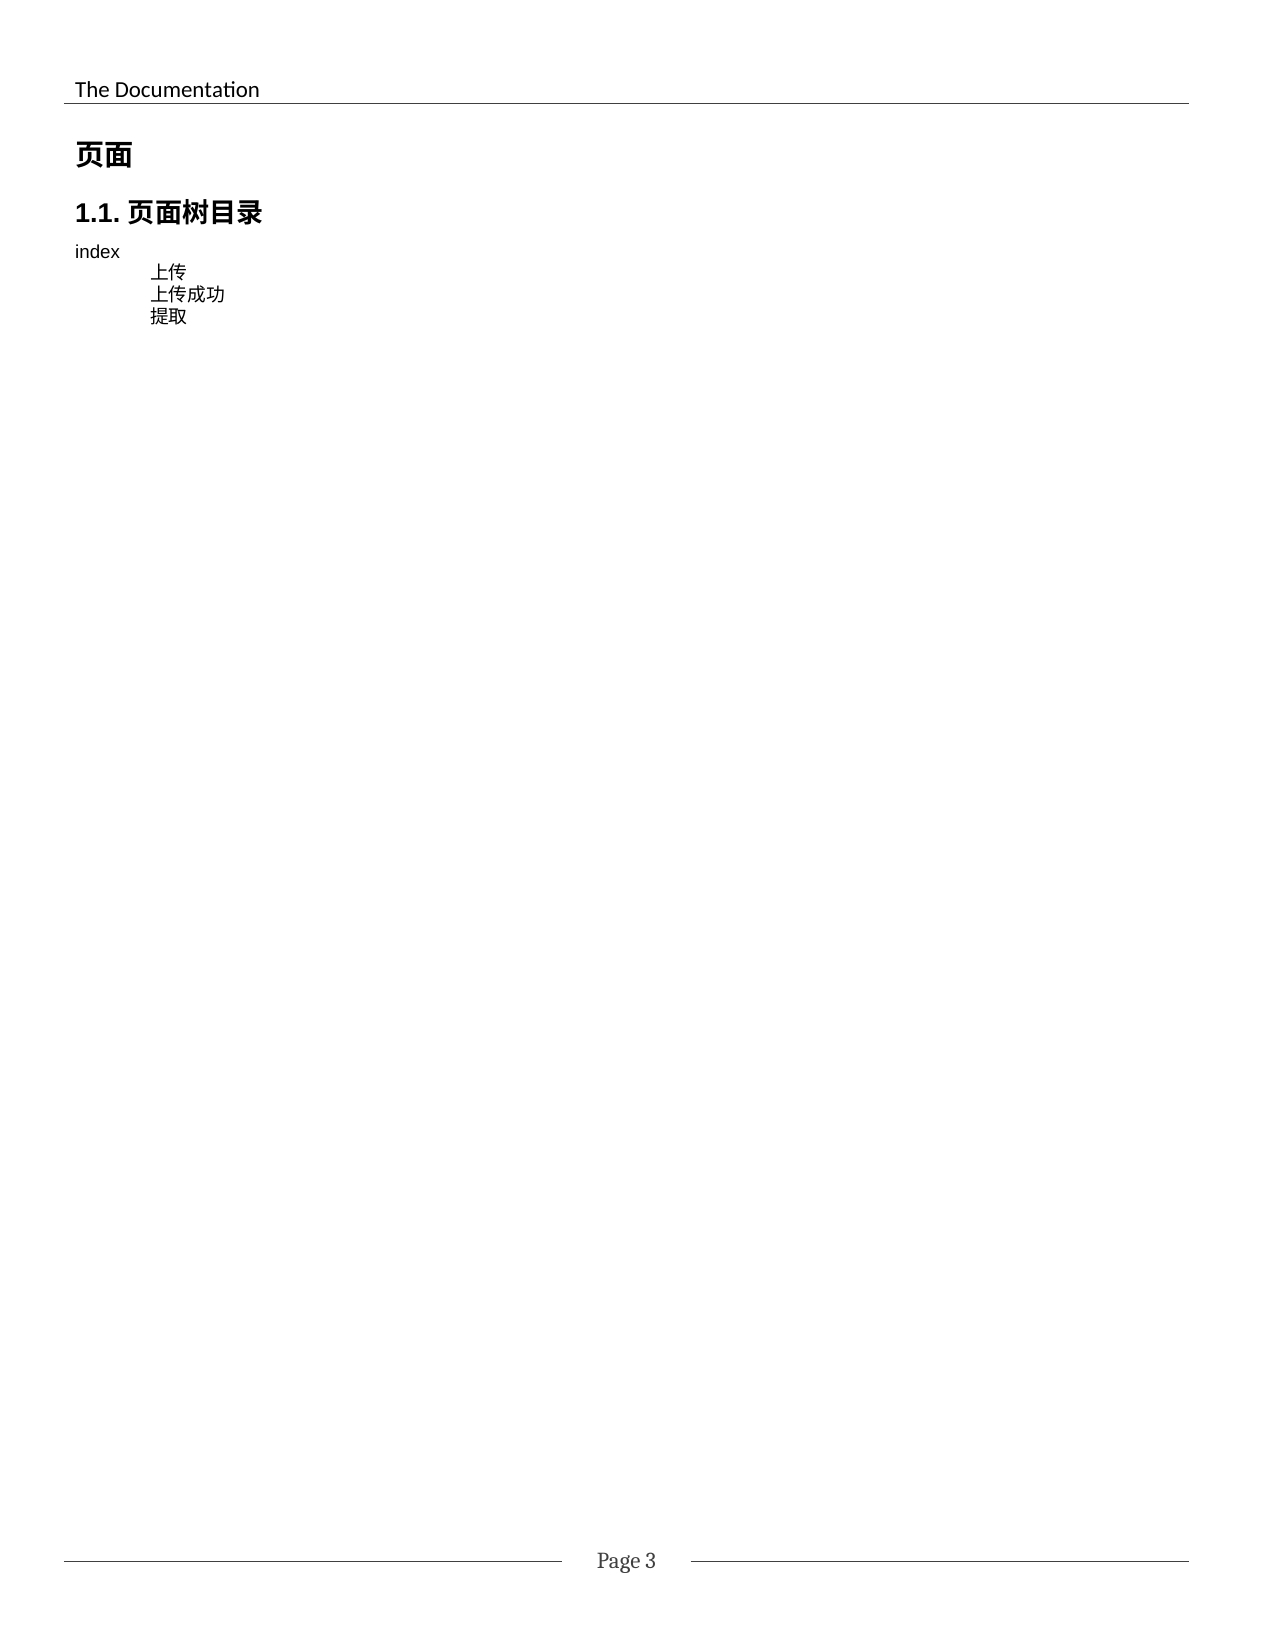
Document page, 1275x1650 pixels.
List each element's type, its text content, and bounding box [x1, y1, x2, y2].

subtitle 页面树目录 [75, 197, 1200, 228]
text 页面 [75, 138, 1200, 172]
text index 上传 上传成功 提取 [75, 241, 1200, 327]
